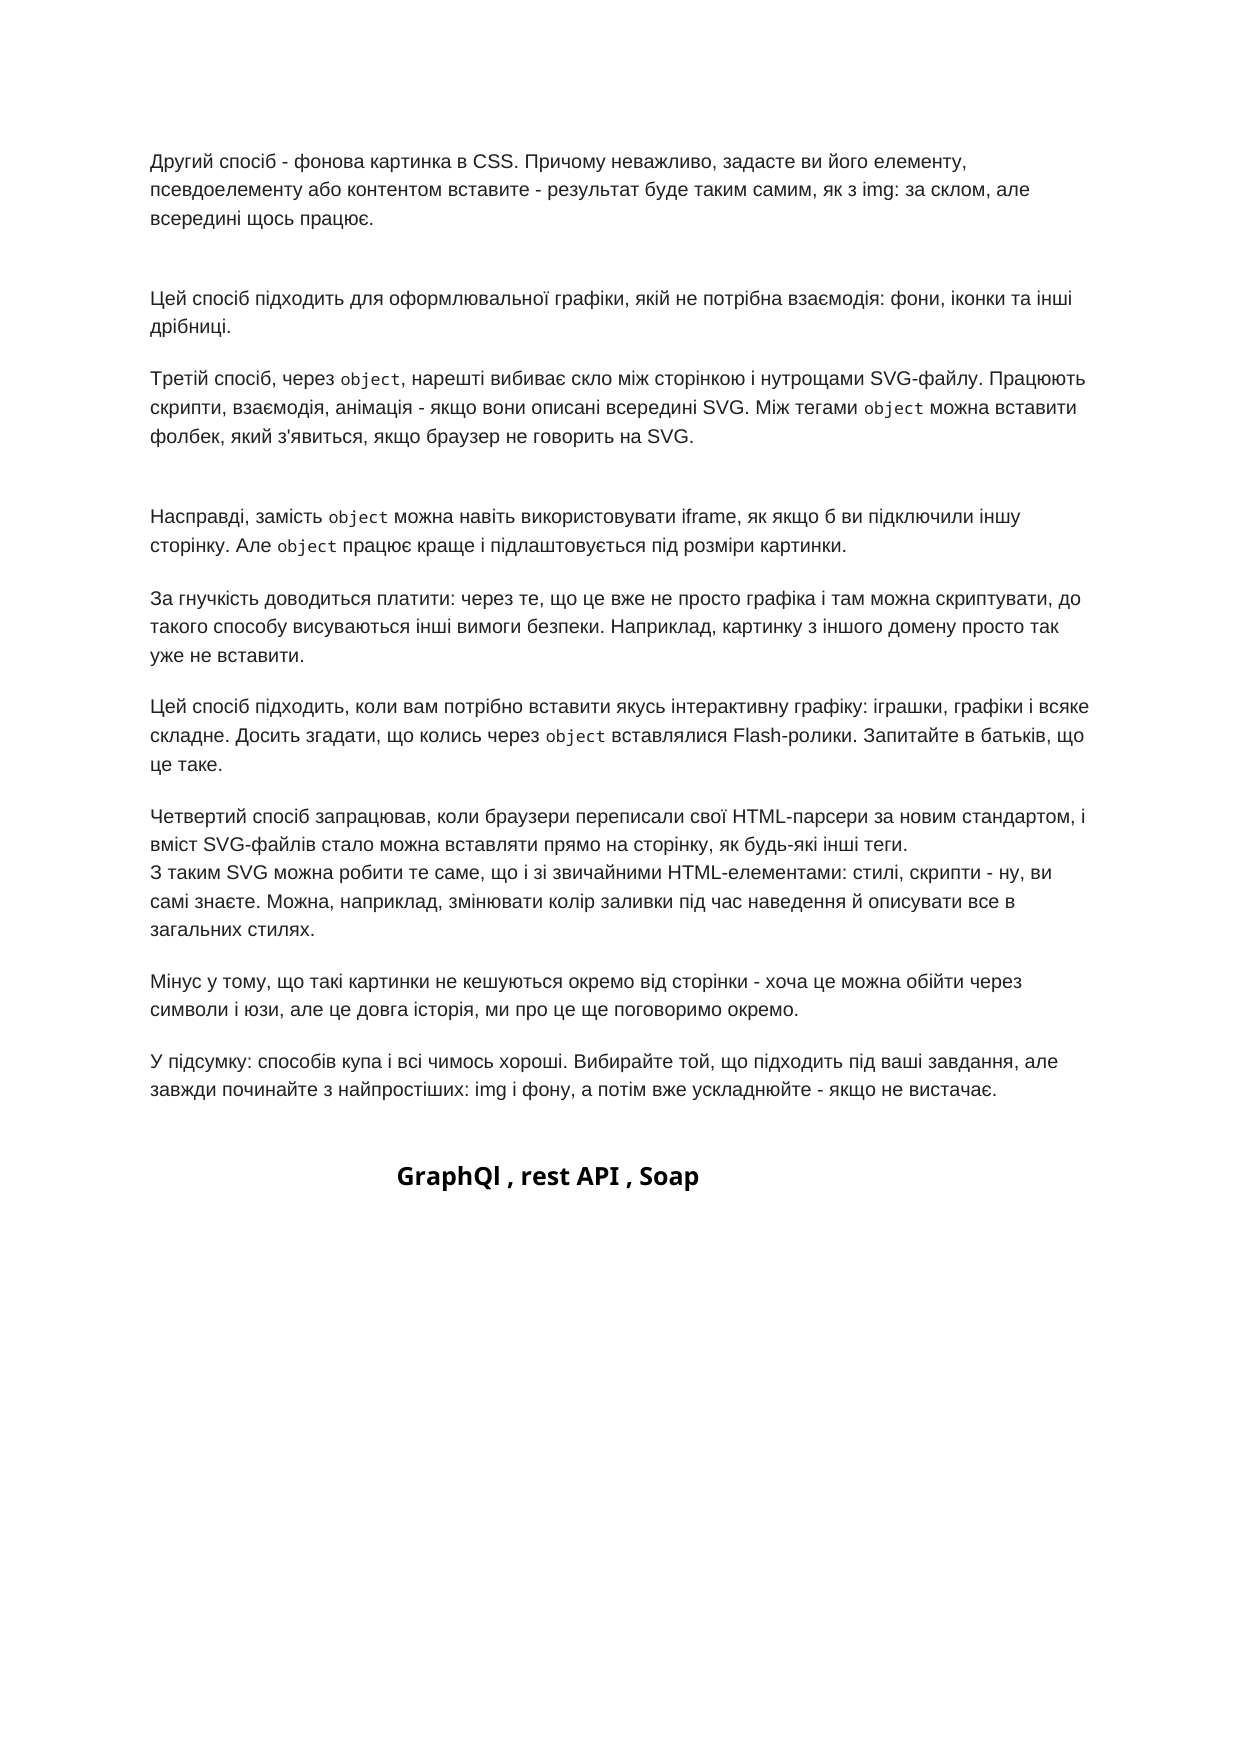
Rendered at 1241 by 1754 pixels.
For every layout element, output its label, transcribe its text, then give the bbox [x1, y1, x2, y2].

text З таким SVG можна робити те саме, що і зі звичайними HTML-елементами: стилі, скрипти - ну, ви самі знаєте. Можна, наприклад, змінювати колір заливки під час наведення й описувати все в загальних стилях. [150, 861, 1090, 941]
text Мінус у тому, що такі картинки не кешуються окремо від сторінки - хоча це можна обійти через символи і юзи, але це довга історія, ми про це ще поговоримо окремо. [150, 969, 1090, 1021]
text GraphQl , rest API , Soap [150, 1158, 1090, 1192]
text Другий спосіб - фонова картинка в CSS. Причому неважливо, задасте ви його елементу, псевдоелементу або контентом вставите - результат буде таким самим, як з img: за склом, але всередині щось працює. [150, 150, 1090, 229]
text Цей спосіб підходить для оформлювальної графіки, якій не потрібна взаємодія: фони, іконки та інші дрібниці. [150, 287, 1090, 338]
text Насправді, замість object можна навіть використовувати iframe, як якщо б ви підключили іншу сторінку. Але object працює краще і підлаштовується під розміри картинки. [150, 505, 1090, 558]
text Цей спосіб підходить, коли вам потрібно вставити якусь інтерактивну графіку: іграшки, графіки і всяке складне. Досить згадати, що колись через object вставлялися Flash-ролики. Запитайте в батьків, що це таке. [150, 695, 1090, 775]
text Третій спосіб, через object, нарешті вибиває скло між сторінкою і нутрощами SVG-файлу. Працюють скрипти, взаємодія, анімація - якщо вони описані всередині SVG. Між тегами object можна вставити фолбек, який з'явиться, якщо браузер не говорить на SVG. [150, 367, 1090, 448]
text За гнучкість доводиться платити: через те, що це вже не просто графіка і там можна скриптувати, до такого способу висуваються інші вимоги безпеки. Наприклад, картинку з іншого домену просто так уже не вставити. [150, 587, 1090, 666]
text Четвертий спосіб запрацював, коли браузери переписали свої HTML-парсери за новим стандартом, і вміст SVG-файлів стало можна вставляти прямо на сторінку, як будь-які інші теги. [150, 804, 1090, 856]
text У підсумку: способів купа і всі чимось хороші. Вибирайте той, що підходить під ваші завдання, але завжди починайте з найпростіших: img і фону, а потім вже ускладнюйте - якщо не вистачає. [150, 1050, 1090, 1101]
